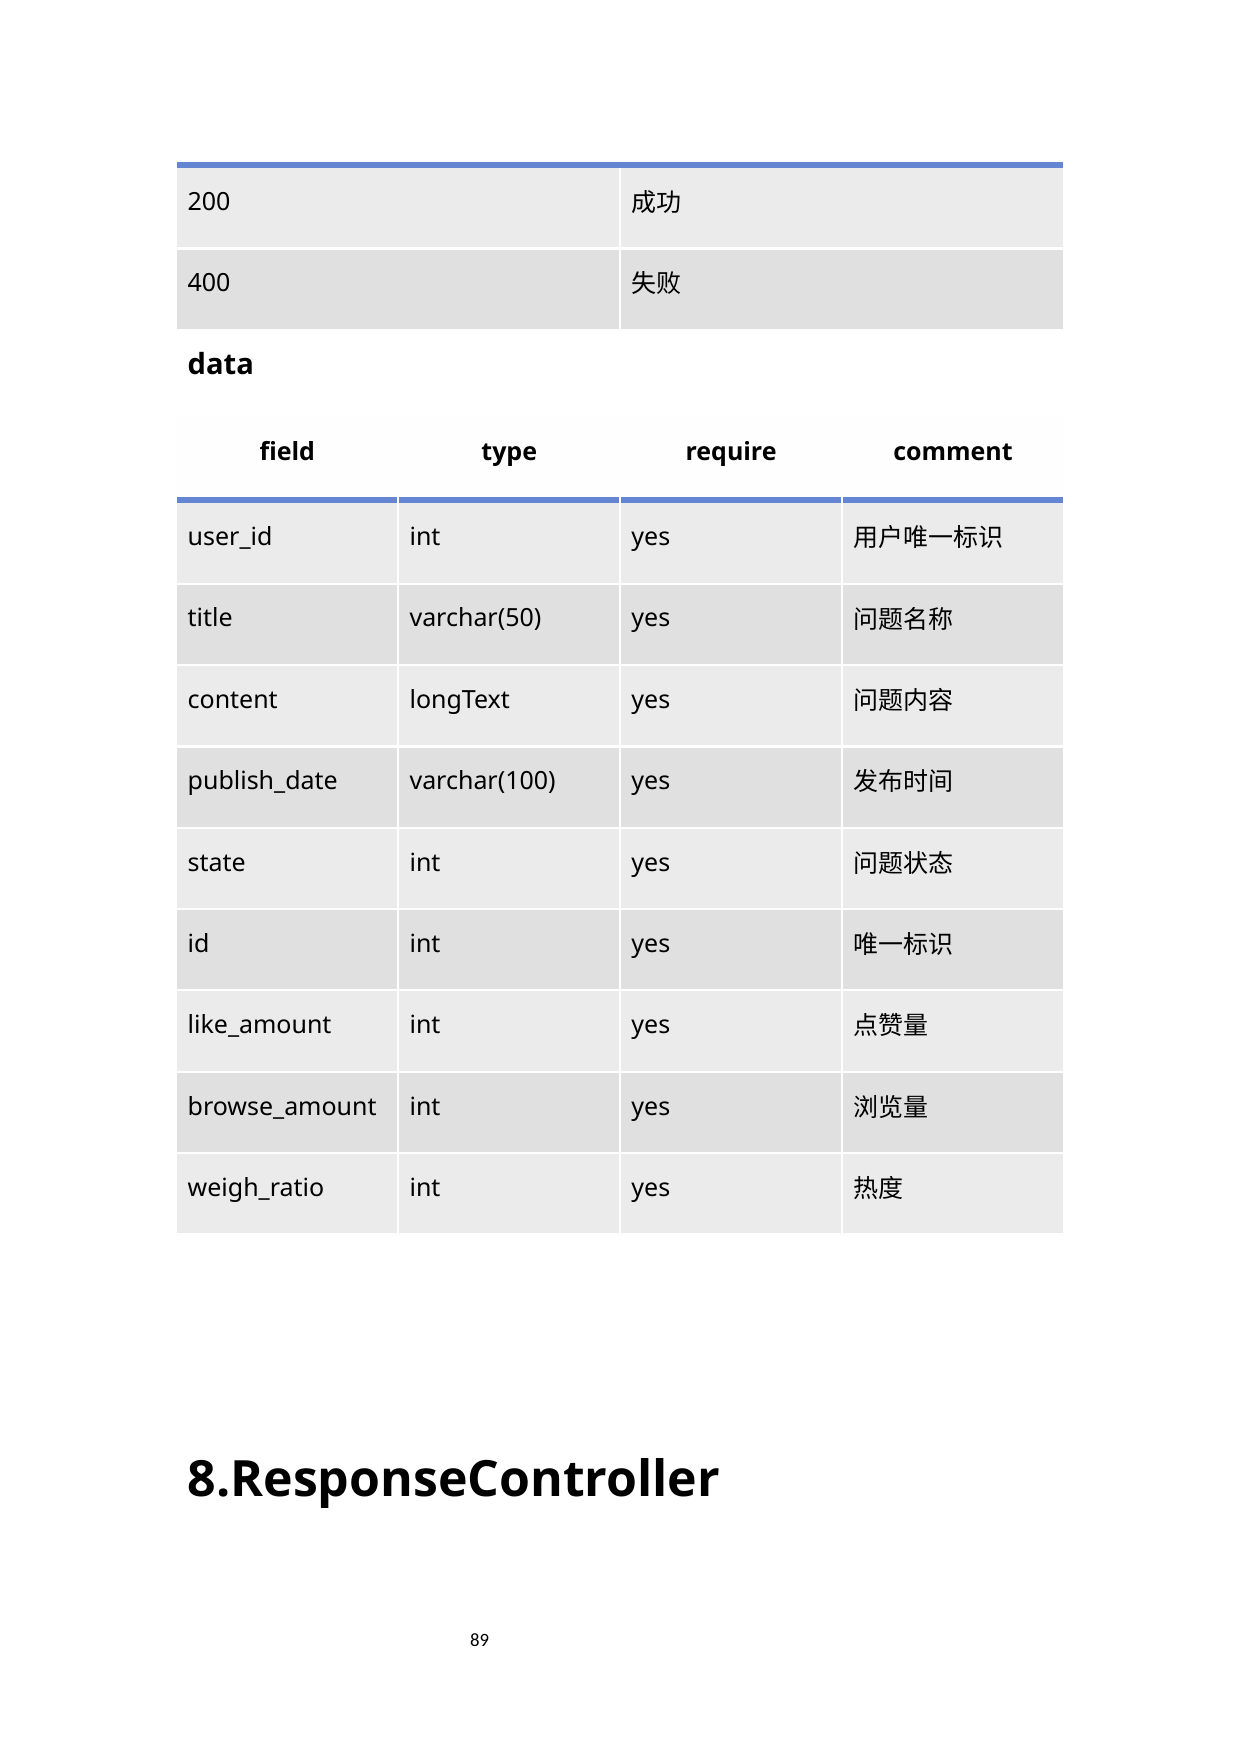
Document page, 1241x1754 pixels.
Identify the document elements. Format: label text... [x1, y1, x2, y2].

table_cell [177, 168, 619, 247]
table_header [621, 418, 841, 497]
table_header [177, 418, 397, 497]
text data [187, 331, 1053, 396]
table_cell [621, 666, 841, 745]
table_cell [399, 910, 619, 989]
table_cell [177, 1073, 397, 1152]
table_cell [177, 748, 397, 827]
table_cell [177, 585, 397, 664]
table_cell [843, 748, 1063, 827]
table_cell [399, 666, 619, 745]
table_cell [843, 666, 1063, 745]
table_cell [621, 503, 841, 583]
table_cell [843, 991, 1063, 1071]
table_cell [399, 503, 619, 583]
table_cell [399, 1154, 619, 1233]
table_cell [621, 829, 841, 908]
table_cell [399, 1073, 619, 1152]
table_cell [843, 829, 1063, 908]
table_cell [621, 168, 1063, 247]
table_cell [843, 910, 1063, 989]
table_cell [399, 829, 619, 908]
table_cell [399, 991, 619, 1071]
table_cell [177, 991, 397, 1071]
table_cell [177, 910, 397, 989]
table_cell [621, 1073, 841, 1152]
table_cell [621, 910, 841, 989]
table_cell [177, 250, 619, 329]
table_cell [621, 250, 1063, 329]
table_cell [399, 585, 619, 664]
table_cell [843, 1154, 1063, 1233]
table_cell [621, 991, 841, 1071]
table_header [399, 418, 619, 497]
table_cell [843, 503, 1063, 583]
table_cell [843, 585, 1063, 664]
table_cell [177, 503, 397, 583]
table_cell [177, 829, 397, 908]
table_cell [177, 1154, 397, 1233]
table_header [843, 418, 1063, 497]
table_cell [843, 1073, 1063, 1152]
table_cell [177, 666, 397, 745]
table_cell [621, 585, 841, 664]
subtitle 8.ResponseController [187, 1429, 1053, 1526]
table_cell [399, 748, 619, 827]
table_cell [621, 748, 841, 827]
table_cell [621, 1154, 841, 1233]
